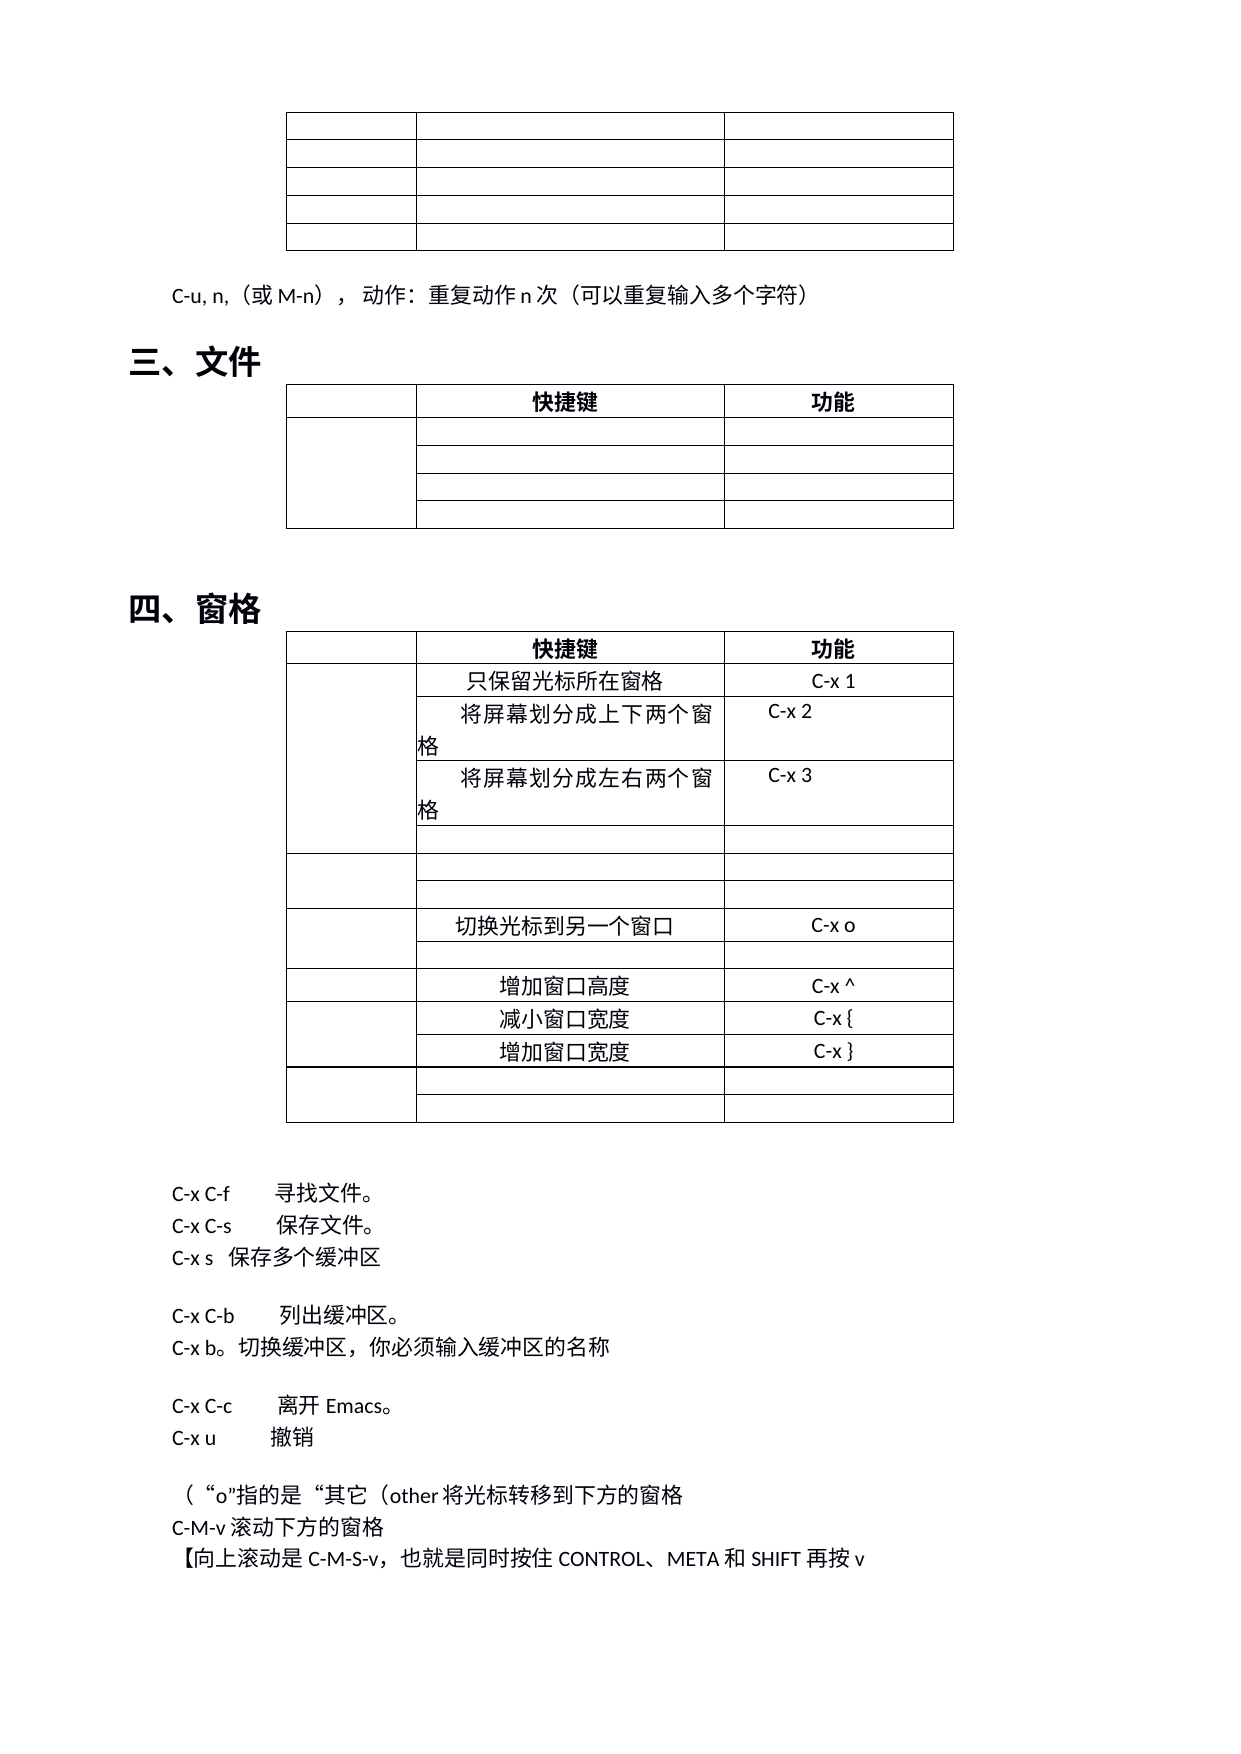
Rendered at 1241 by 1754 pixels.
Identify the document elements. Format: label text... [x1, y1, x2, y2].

table_cell [725, 418, 953, 445]
table_cell [417, 196, 724, 222]
table_cell [287, 224, 416, 250]
table_cell [417, 881, 724, 908]
table_cell [417, 168, 724, 195]
table_cell [725, 1068, 953, 1094]
table_cell [287, 140, 416, 167]
text C-M-v 滚动下方的窗格 [128, 1509, 1112, 1541]
table_cell [417, 446, 724, 472]
list 文件 [128, 336, 1112, 384]
table_cell C-x o [725, 909, 953, 941]
table_cell [417, 1095, 724, 1122]
table_cell [725, 140, 953, 167]
table_cell [725, 942, 953, 968]
table_cell [417, 501, 724, 528]
table_cell [417, 826, 724, 852]
table_cell [287, 168, 416, 195]
text C-x C-f 寻找文件。 [128, 1176, 1112, 1208]
text C-x C-s 保存文件。 [128, 1208, 1112, 1239]
table_cell [725, 854, 953, 880]
table_header 功能 [725, 385, 953, 417]
text C-u, n,（或M-n）， 动作：重复动作n次（可以重复输入多个字符） [128, 278, 1112, 309]
table_cell [725, 446, 953, 472]
table_cell C-x { [725, 1002, 953, 1034]
table_cell [287, 196, 416, 222]
table_cell [725, 474, 953, 500]
table_cell C-x 3 [725, 761, 953, 825]
text C-x C-c 离开 Emacs。 [128, 1388, 1112, 1419]
table_header 快捷键 [417, 385, 724, 417]
text C-x s 保存多个缓冲区 [128, 1239, 1112, 1271]
table_cell 切换光标到另一个窗口 [417, 909, 724, 941]
table_cell [417, 224, 724, 250]
table_cell [725, 168, 953, 195]
table_cell [417, 942, 724, 968]
table_cell [417, 474, 724, 500]
text 【向上滚动是 C-M-S-v，也就是同时按住 CONTROL、META 和 SHIFT 再按 v [128, 1541, 1112, 1573]
table_cell [725, 196, 953, 222]
table_cell C-x 2 [725, 697, 953, 760]
table_cell 增加窗口宽度 [417, 1035, 724, 1066]
table_cell [725, 113, 953, 139]
table_cell [417, 113, 724, 139]
table_cell [287, 969, 416, 1001]
table_cell [725, 501, 953, 528]
table_cell [417, 854, 724, 880]
table_cell [417, 1068, 724, 1094]
table_cell [287, 1002, 416, 1066]
table_cell 增加窗口高度 [417, 969, 724, 1001]
table_header [287, 385, 416, 417]
table_cell [287, 113, 416, 139]
table_cell [417, 418, 724, 445]
table_header 快捷键 [417, 632, 724, 663]
table_cell C-x ^ [725, 969, 953, 1001]
table_cell 将屏幕划分成上下两个窗格 [417, 697, 724, 760]
text C-x C-b 列出缓冲区。 [128, 1298, 1112, 1329]
table_cell [287, 418, 416, 528]
table_cell [287, 909, 416, 968]
text C-x u 撤销 [128, 1419, 1112, 1451]
table_header [287, 632, 416, 663]
table_cell [725, 881, 953, 908]
list 窗格 [128, 582, 1112, 631]
text （“o”指的是“其它（other将光标转移到下方的窗格 [128, 1478, 1112, 1509]
table_cell 只保留光标所在窗格 [417, 664, 724, 696]
table_cell C-x 1 [725, 664, 953, 696]
table_cell [725, 224, 953, 250]
table_cell [287, 1068, 416, 1122]
table_cell [287, 664, 416, 852]
table_cell [417, 140, 724, 167]
text C-x b。切换缓冲区，你必须输入缓冲区的名称 [128, 1329, 1112, 1361]
table_cell [287, 854, 416, 908]
table_header 功能 [725, 632, 953, 663]
table_cell [725, 1095, 953, 1122]
table_cell [725, 826, 953, 852]
table_cell 减小窗口宽度 [417, 1002, 724, 1034]
table_cell C-x } [725, 1035, 953, 1066]
table_cell 将屏幕划分成左右两个窗格 [417, 761, 724, 825]
